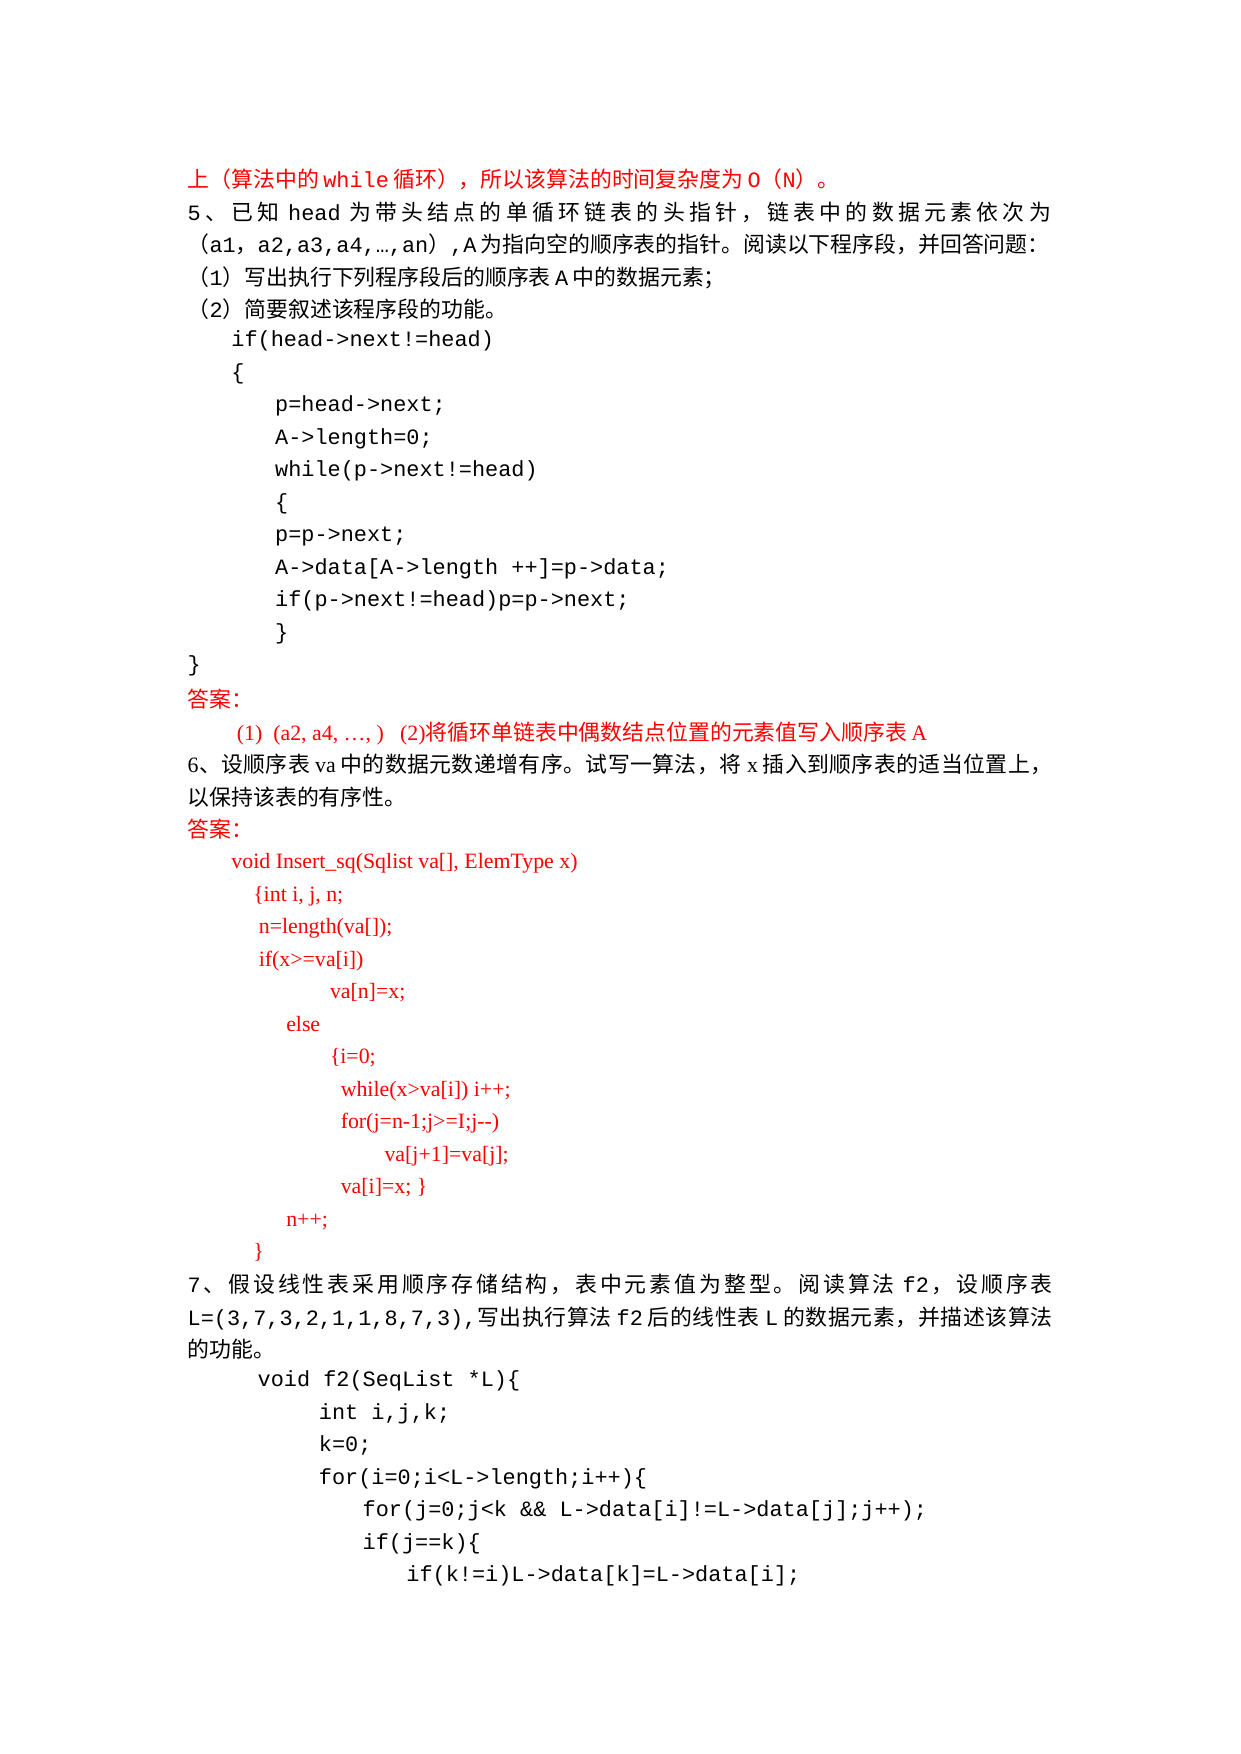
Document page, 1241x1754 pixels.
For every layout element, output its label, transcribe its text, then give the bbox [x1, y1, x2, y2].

text void f2(SeqList *L){ [187, 1364, 1053, 1397]
text else [187, 1007, 1053, 1039]
text va[n]=x; [187, 974, 1053, 1007]
text int i,j,k; [275, 1397, 1053, 1429]
text if(p->next!=head)p=p->next; [231, 584, 1053, 617]
text for(i=0;i<L->length;i++){ [275, 1462, 1053, 1494]
text {int i, j, n; [187, 877, 1053, 909]
text （1）写出执行下列程序段后的顺序表A中的数据元素； [187, 259, 1053, 292]
text p=p->next; [231, 519, 1053, 552]
text 答案： [187, 812, 1053, 844]
text 7、假设线性表采用顺序存储结构，表中元素值为整型。阅读算法f2，设顺序表L=(3,7,3,2,1,1,8,7,3),写出执行算法f2后的线性表L的数据元素，并描述该算法的功能。 [187, 1267, 1053, 1364]
text { [231, 487, 1053, 519]
text 6、设顺序表va中的数据元数递增有序。试写一算法，将x插入到顺序表的适当位置上，以保持该表的有序性。 [187, 747, 1053, 812]
text for(j=0;j<k && L->data[i]!=L->data[j];j++); [319, 1494, 1053, 1527]
text for(j=n-1;j>=I;j--) [187, 1104, 1053, 1137]
text A->length=0; [231, 422, 1053, 454]
text {i=0; [187, 1039, 1053, 1072]
text n=length(va[]); [187, 909, 1053, 942]
text p=head->next; [231, 389, 1053, 422]
text void Insert_sq(Sqlist va[], ElemType x) [187, 844, 1053, 877]
text va[i]=x; } [187, 1169, 1053, 1202]
text (1) (a2, a4, …, ) (2)将循环单链表中偶数结点位置的元素值写入顺序表A [187, 714, 1053, 747]
text va[j+1]=va[j]; [187, 1137, 1053, 1169]
text { [187, 357, 1053, 389]
text } [187, 649, 1053, 682]
text A->data[A->length ++]=p->data; [231, 552, 1053, 584]
text while(p->next!=head) [231, 454, 1053, 487]
text } [187, 1234, 1053, 1267]
text if(head->next!=head) [187, 324, 1053, 357]
text 答案： [187, 682, 1053, 714]
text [187, 162, 1053, 194]
text k=0; [275, 1429, 1053, 1462]
text if(x>=va[i]) [187, 942, 1053, 974]
text } [231, 617, 1053, 649]
text if(j==k){ [187, 1527, 1053, 1559]
text （2）简要叙述该程序段的功能。 [187, 292, 1053, 324]
text if(k!=i)L->data[k]=L->data[i]; [362, 1559, 1053, 1592]
text 5、已知head为带头结点的单循环链表的头指针，链表中的数据元素依次为（a1，a2,a3,a4,…,an）,A为指向空的顺序表的指针。阅读以下程序段，并回答问题： [187, 194, 1053, 259]
text n++; [187, 1202, 1053, 1234]
text while(x>va[i]) i++; [187, 1072, 1053, 1104]
